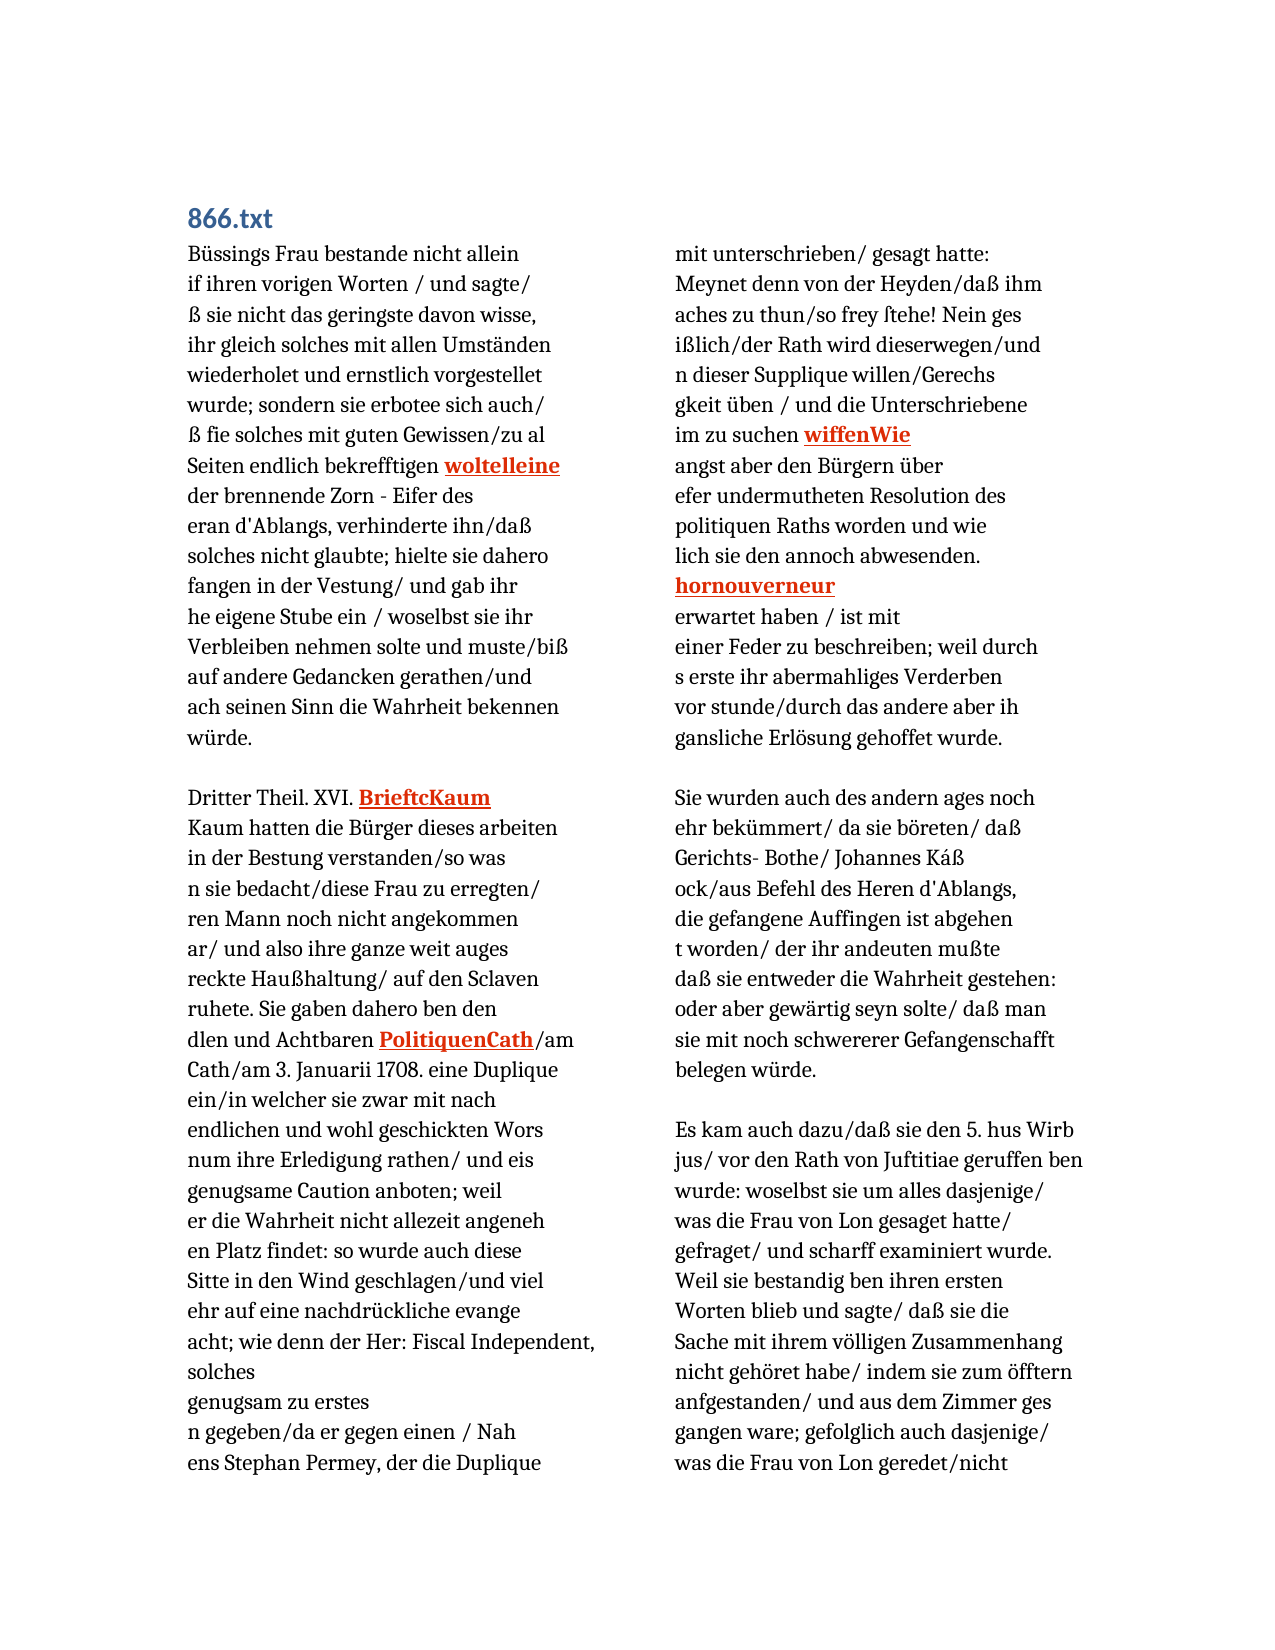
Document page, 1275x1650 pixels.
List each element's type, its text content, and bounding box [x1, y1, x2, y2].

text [675, 241, 1087, 1476]
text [187, 241, 600, 1476]
subtitle 866.txt [187, 200, 600, 236]
